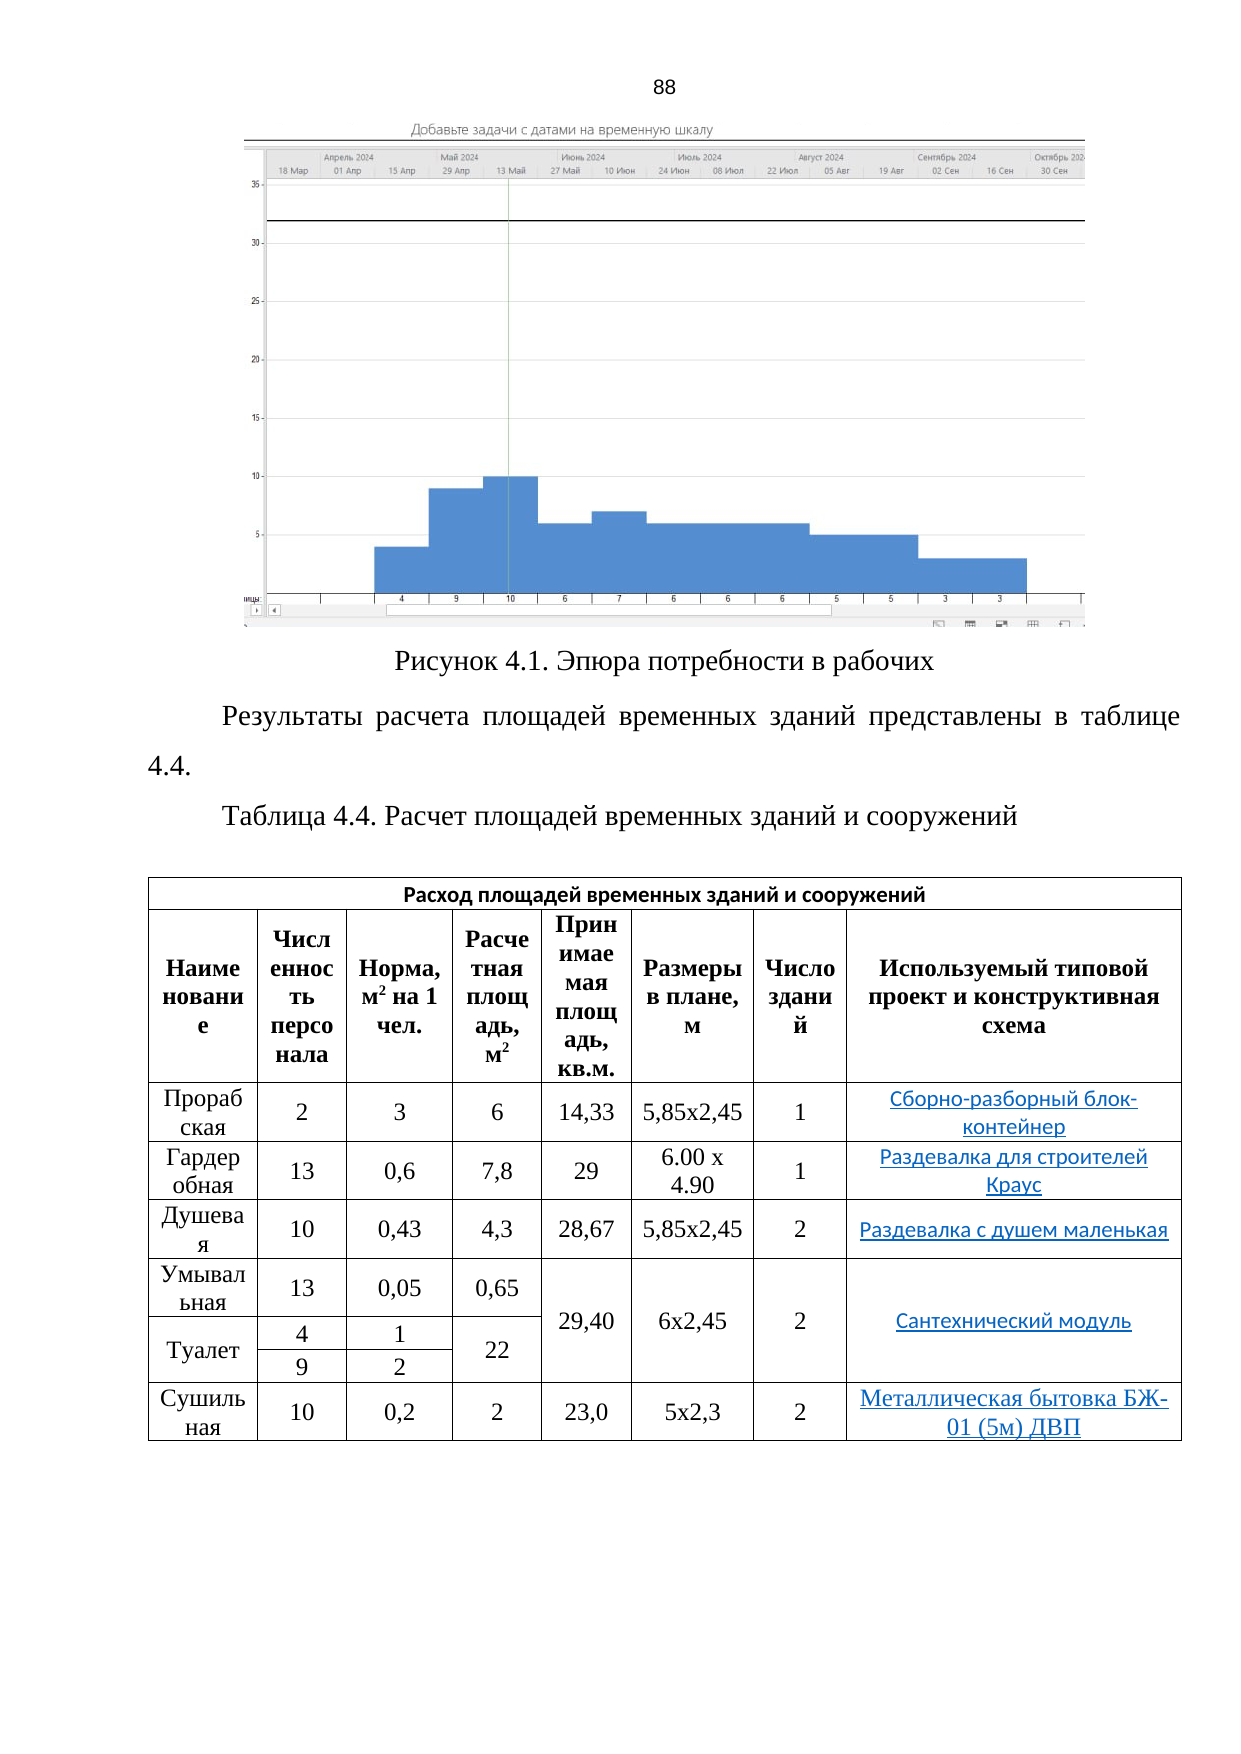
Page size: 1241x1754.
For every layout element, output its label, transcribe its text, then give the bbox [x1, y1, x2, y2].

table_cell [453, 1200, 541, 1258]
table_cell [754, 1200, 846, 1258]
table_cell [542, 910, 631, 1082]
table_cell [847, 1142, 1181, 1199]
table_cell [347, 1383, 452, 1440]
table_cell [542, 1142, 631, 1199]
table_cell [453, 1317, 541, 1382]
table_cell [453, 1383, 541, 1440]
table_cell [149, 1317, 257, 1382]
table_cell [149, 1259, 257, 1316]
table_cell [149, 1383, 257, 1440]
text Результаты расчета площадей временных зданий представлены в таблице 4.4. [148, 698, 1181, 781]
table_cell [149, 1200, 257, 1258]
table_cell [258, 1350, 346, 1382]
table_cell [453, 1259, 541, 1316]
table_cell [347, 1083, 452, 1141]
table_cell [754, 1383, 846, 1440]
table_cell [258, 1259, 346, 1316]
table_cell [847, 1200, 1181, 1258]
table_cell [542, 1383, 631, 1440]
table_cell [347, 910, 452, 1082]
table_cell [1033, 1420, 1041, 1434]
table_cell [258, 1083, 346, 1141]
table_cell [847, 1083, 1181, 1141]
picture [244, 122, 1085, 627]
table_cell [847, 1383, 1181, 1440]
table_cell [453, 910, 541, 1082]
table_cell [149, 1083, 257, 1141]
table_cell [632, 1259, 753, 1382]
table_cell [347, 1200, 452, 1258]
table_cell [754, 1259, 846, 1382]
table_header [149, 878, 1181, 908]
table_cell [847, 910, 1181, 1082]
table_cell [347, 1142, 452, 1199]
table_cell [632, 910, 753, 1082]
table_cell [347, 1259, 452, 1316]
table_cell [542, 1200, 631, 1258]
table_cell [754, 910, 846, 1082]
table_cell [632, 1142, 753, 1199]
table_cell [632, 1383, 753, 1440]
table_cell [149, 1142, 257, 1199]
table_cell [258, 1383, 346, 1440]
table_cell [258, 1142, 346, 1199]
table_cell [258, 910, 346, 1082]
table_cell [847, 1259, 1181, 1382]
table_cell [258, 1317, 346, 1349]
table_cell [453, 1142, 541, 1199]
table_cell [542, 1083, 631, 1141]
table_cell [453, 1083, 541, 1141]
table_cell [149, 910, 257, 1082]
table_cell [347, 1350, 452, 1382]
text Рисунок 4.1. Эпюра потребности в рабочих [148, 643, 1181, 677]
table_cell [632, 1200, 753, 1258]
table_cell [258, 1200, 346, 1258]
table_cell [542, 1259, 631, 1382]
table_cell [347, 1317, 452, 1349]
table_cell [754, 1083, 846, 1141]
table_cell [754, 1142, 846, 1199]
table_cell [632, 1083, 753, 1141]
text Таблица 4.4. Расчет площадей временных зданий и сооружений [148, 798, 1181, 832]
